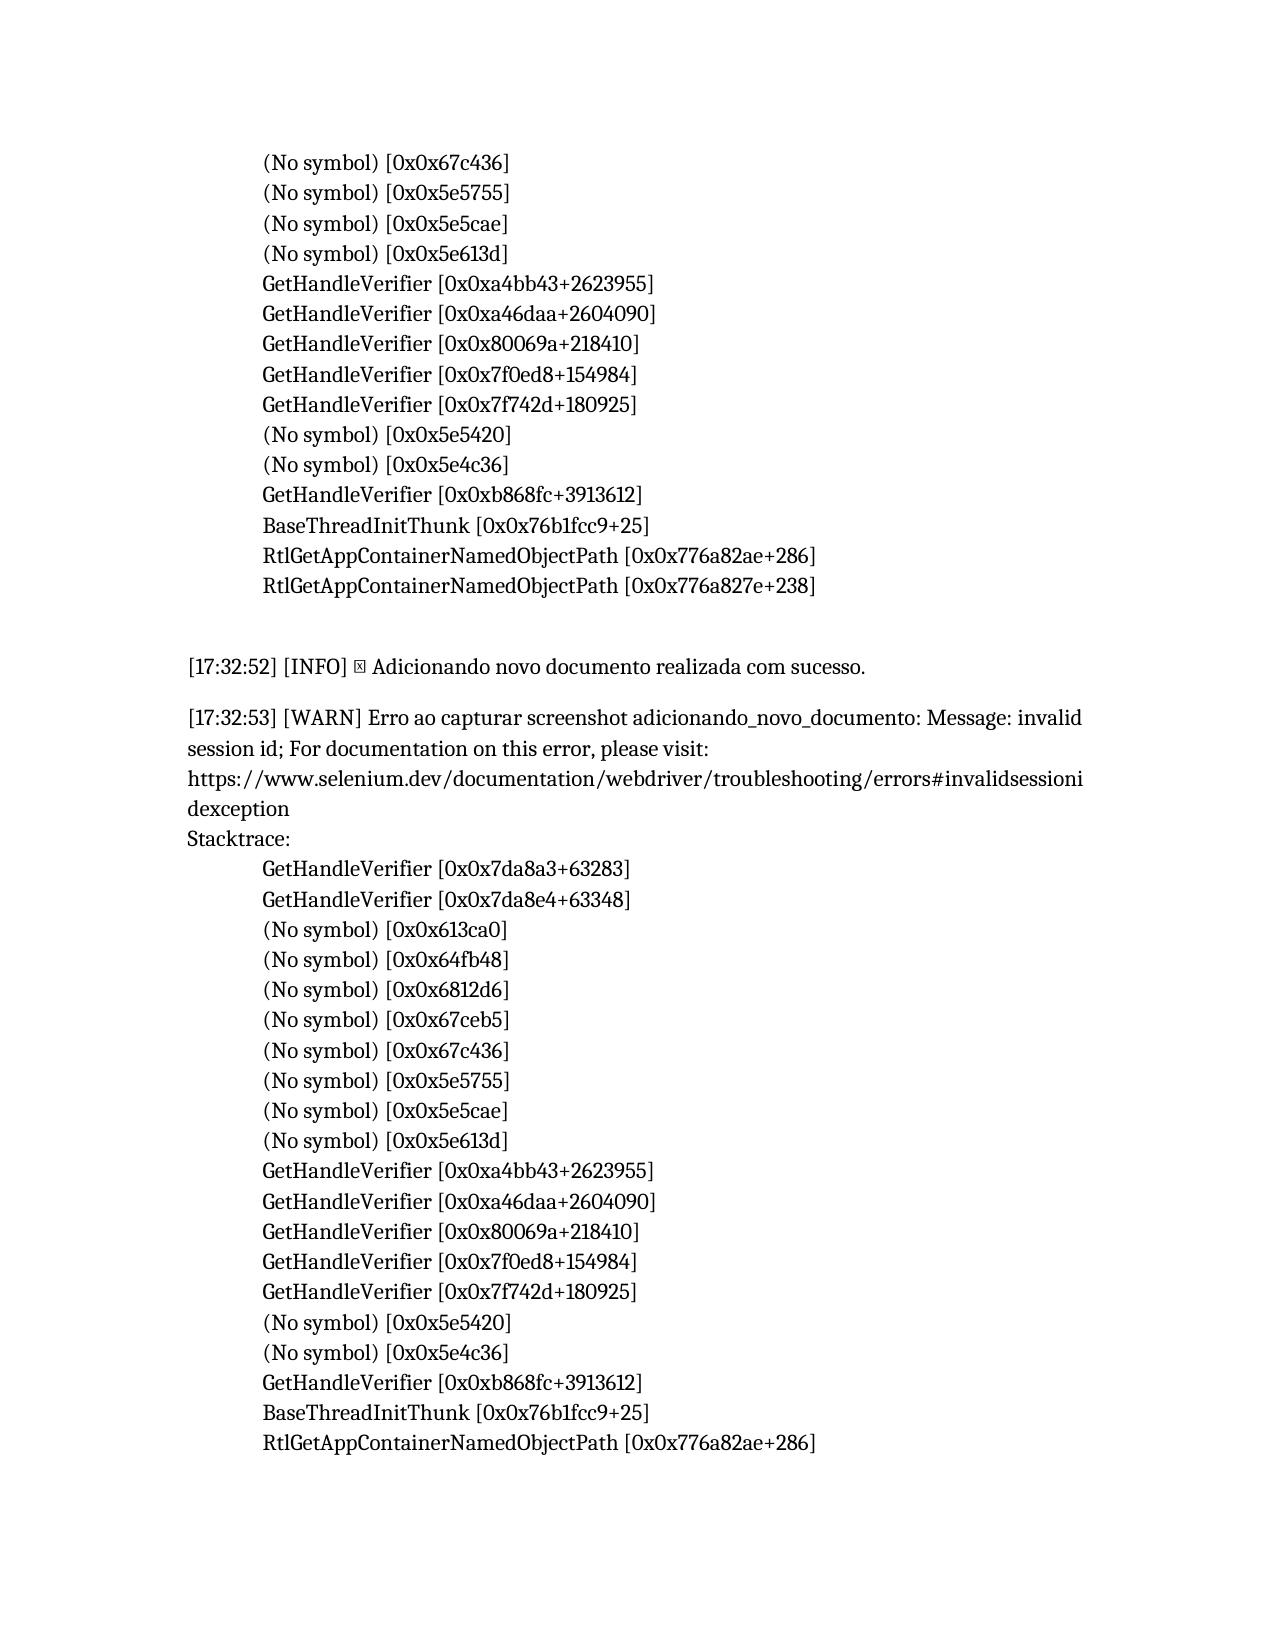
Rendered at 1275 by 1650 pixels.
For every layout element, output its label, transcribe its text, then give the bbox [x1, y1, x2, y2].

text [187, 705, 1087, 1457]
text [187, 150, 1087, 629]
text [17:32:52] [INFO] ✅ Adicionando novo documento realizada com sucesso. [187, 654, 1087, 681]
